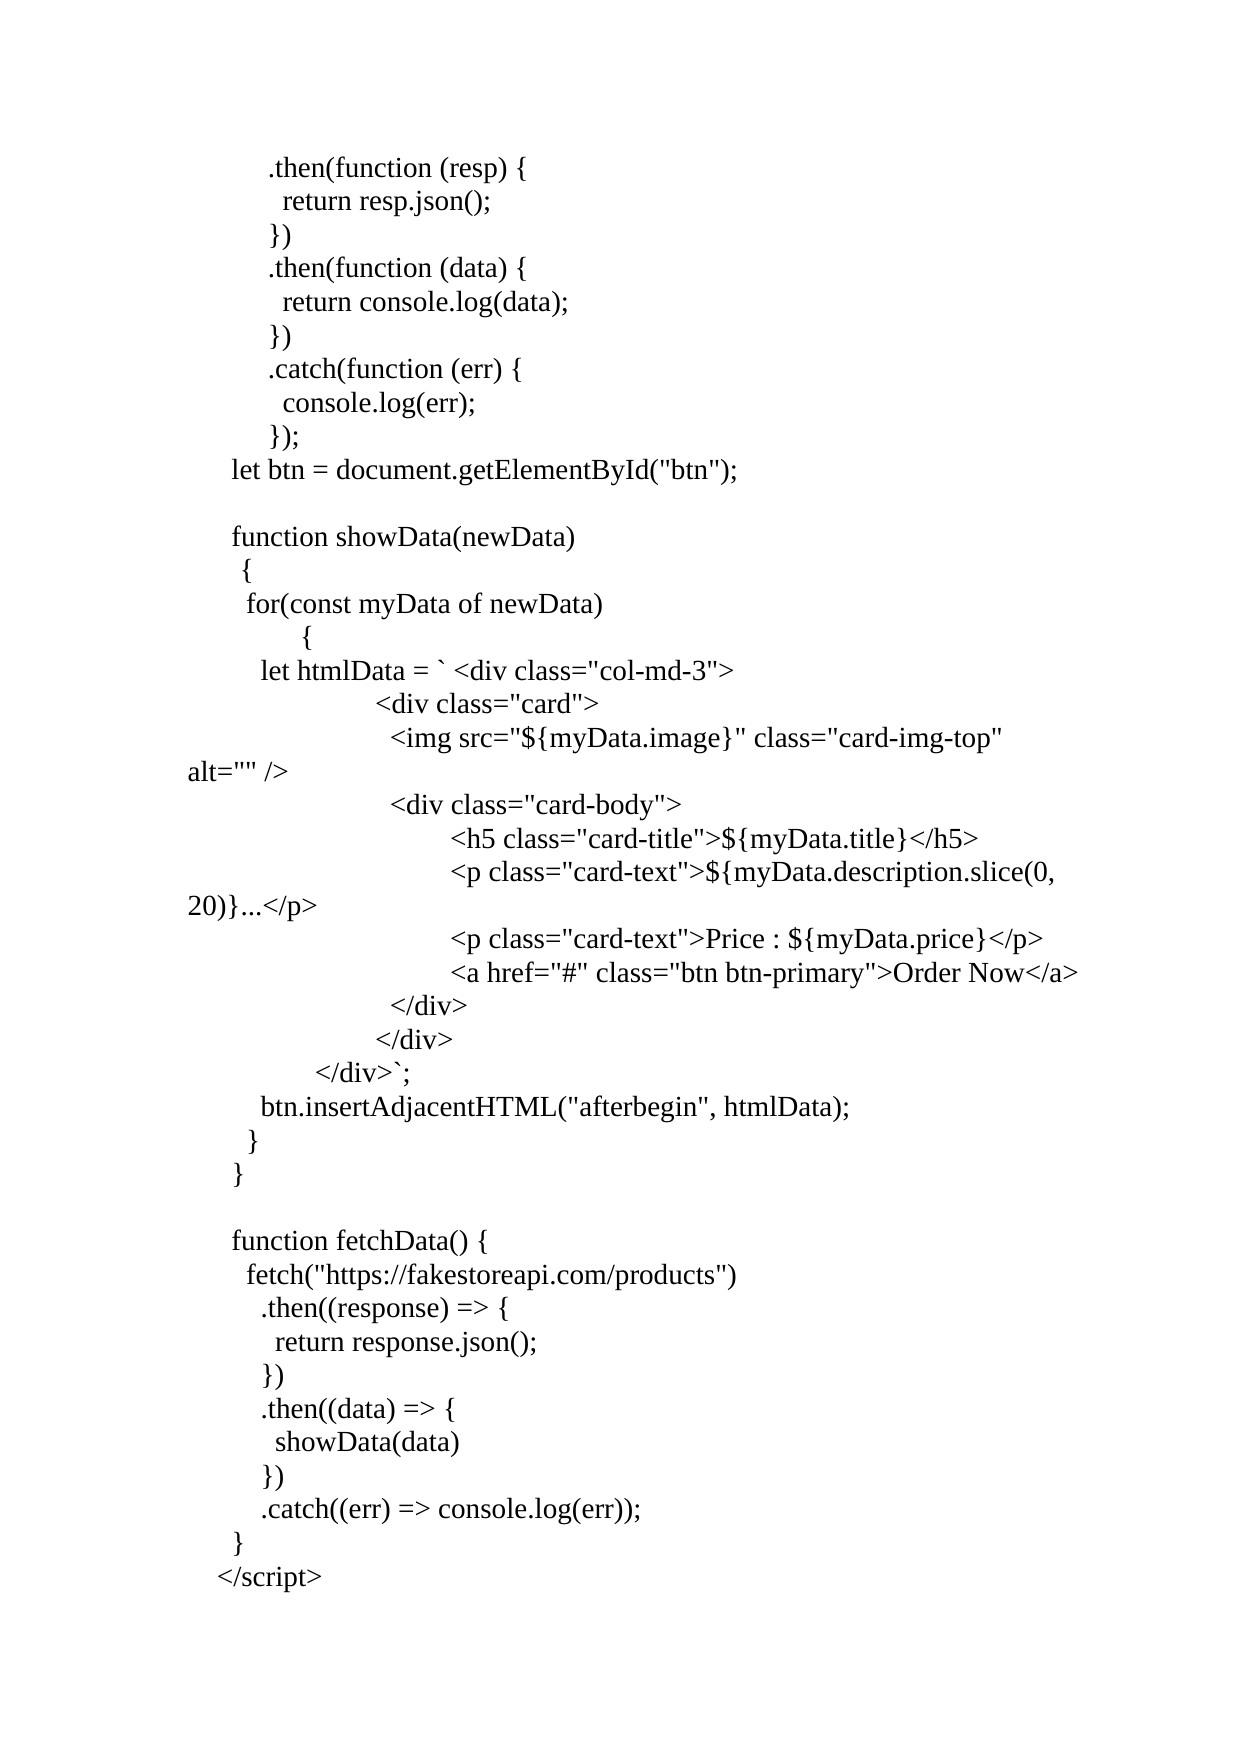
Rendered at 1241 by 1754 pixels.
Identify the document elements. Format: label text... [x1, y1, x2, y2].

text .then((response) => { [187, 1290, 1090, 1324]
text for(const myData of newData) [187, 586, 1090, 619]
text return resp.json(); [187, 183, 1090, 217]
text .then((data) => { [187, 1391, 1090, 1424]
text fetch("https://fakestoreapi.com/products") [187, 1257, 1090, 1290]
text let htmlData = ` <div class="col-md-3"> [187, 653, 1090, 687]
text { [187, 552, 1090, 586]
text showData(data) [187, 1424, 1090, 1458]
text </div> [187, 988, 1090, 1022]
text <img src="${myData.image}" class="card-img-top" alt="" /> [187, 720, 1090, 787]
text .catch((err) => console.log(err)); [187, 1492, 1090, 1525]
text <a href="#" class="btn btn-primary">Order Now</a> [187, 955, 1090, 988]
text </script> [187, 1559, 1090, 1592]
text <p class="card-text">${myData.description.slice(0, 20)}...</p> [187, 854, 1090, 921]
text .catch(function (err) { [187, 351, 1090, 385]
text function showData(newData) [187, 519, 1090, 552]
text <div class="card-body"> [187, 787, 1090, 821]
text .then(function (resp) { [187, 150, 1090, 183]
text btn.insertAdjacentHTML("afterbegin", htmlData); [187, 1089, 1090, 1123]
text }) [187, 1357, 1090, 1391]
text <h5 class="card-title">${myData.title}</h5> [187, 821, 1090, 854]
text } [187, 1156, 1090, 1190]
text }) [187, 1458, 1090, 1492]
text let btn = document.getElementById("btn"); [187, 452, 1090, 485]
text { [187, 619, 1090, 653]
text }); [187, 418, 1090, 452]
text console.log(err); [187, 385, 1090, 418]
text <p class="card-text">Price : ${myData.price}</p> [187, 921, 1090, 955]
text .then(function (data) { [187, 251, 1090, 284]
text </div> [187, 1022, 1090, 1056]
text } [187, 1525, 1090, 1559]
text <div class="card"> [187, 687, 1090, 720]
text }) [187, 318, 1090, 351]
text return response.json(); [187, 1324, 1090, 1357]
text } [187, 1123, 1090, 1156]
text return console.log(data); [187, 284, 1090, 318]
text }) [187, 217, 1090, 251]
text function fetchData() { [187, 1223, 1090, 1257]
text </div>`; [187, 1056, 1090, 1089]
